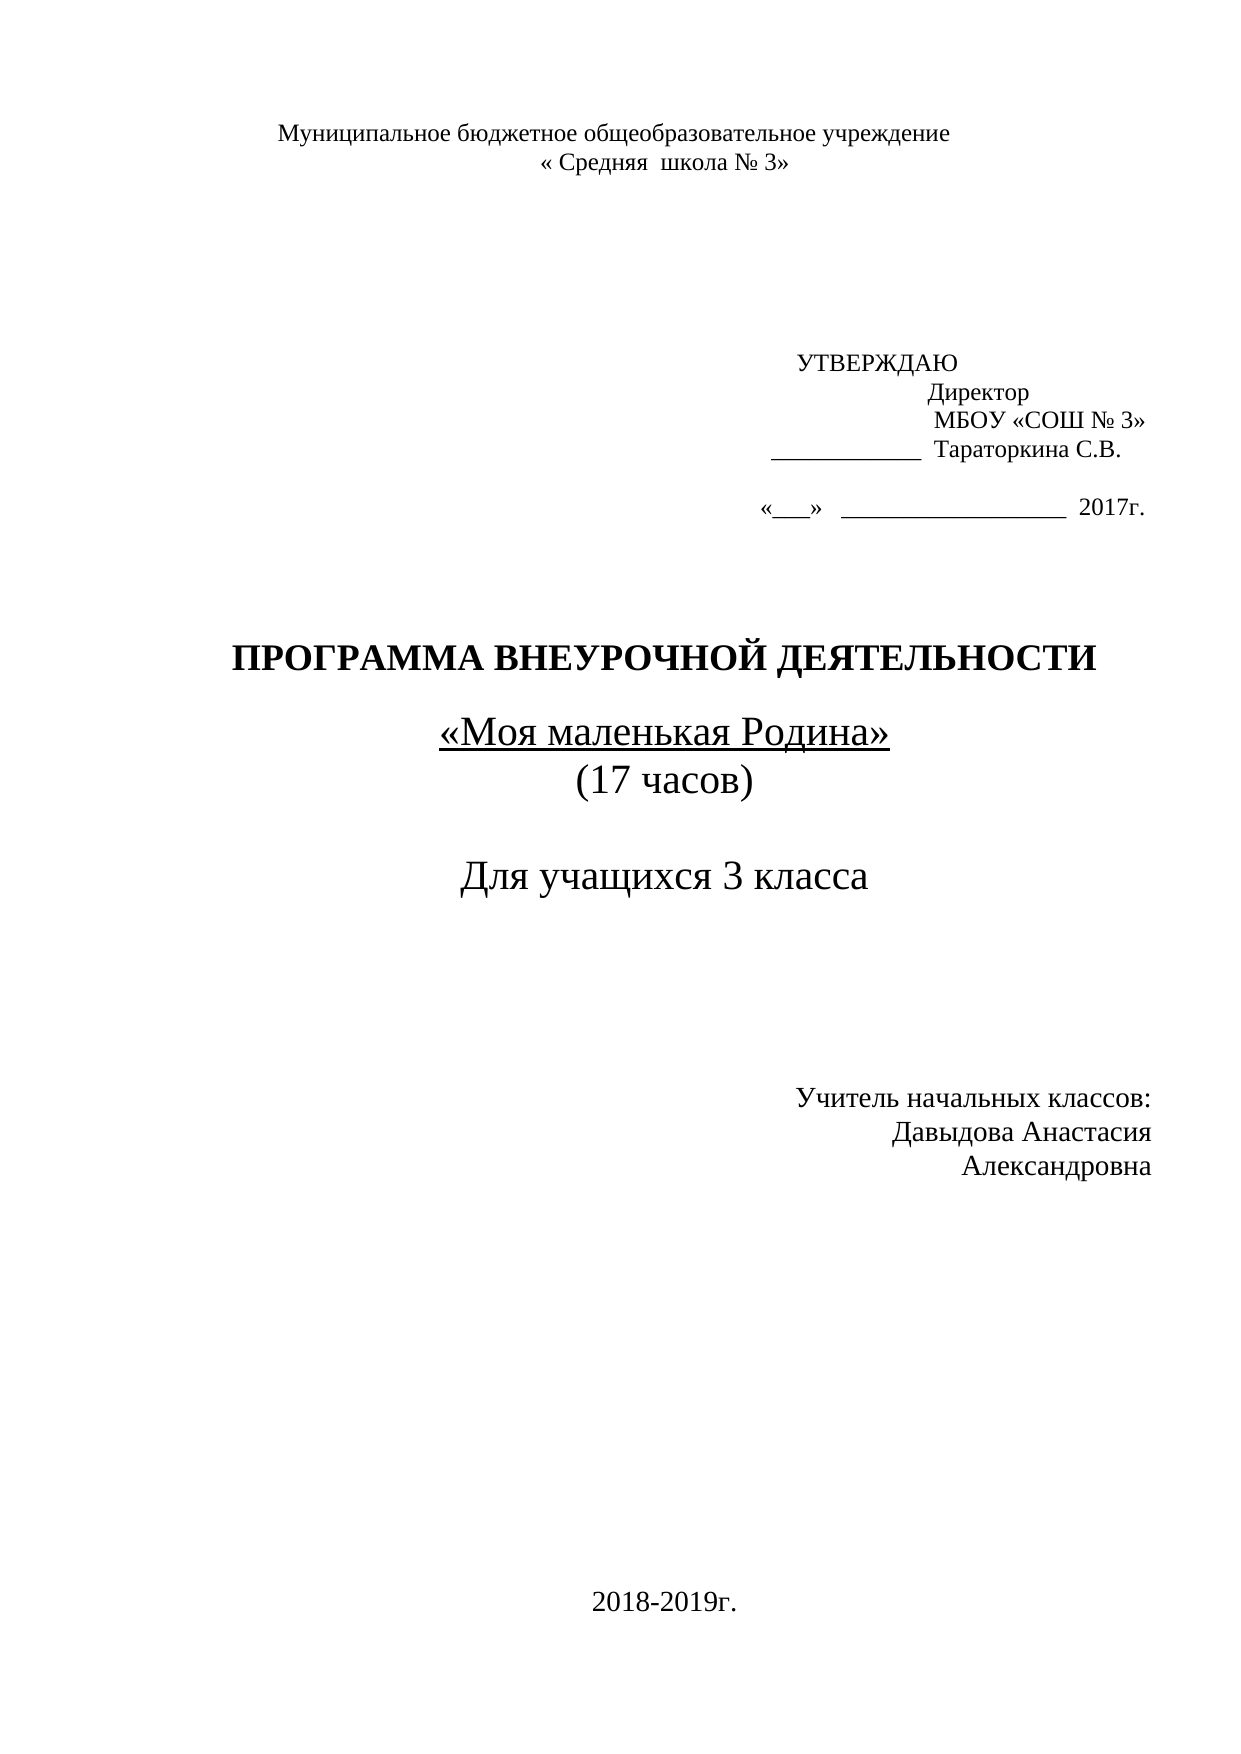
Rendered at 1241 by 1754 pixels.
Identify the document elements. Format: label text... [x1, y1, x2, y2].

text «Моя маленькая Родина» [177, 707, 1152, 755]
text Директор [177, 377, 1152, 406]
text Учитель начальных классов: [177, 1081, 1152, 1114]
text « Средняя школа № 3» [177, 147, 1152, 176]
text МБОУ «СОШ № 3» [177, 406, 1152, 434]
text «___» __________________ 2017г. [177, 492, 1152, 521]
text ____________ Тараторкина С.В. [177, 434, 1152, 463]
text Для учащихся 3 класса [177, 851, 1152, 898]
text (17 часов) [177, 755, 1152, 803]
text ПРОГРАММА ВНЕУРОЧНОЙ ДЕЯТЕЛЬНОСТИ [177, 636, 1152, 679]
text Давыдова Анастасия Александровна [177, 1114, 1152, 1181]
text Муниципальное бюджетное общеобразовательное учреждение [177, 118, 1152, 147]
text УТВЕРЖДАЮ [177, 348, 1152, 377]
text 2018-2019г. [177, 1584, 1152, 1617]
